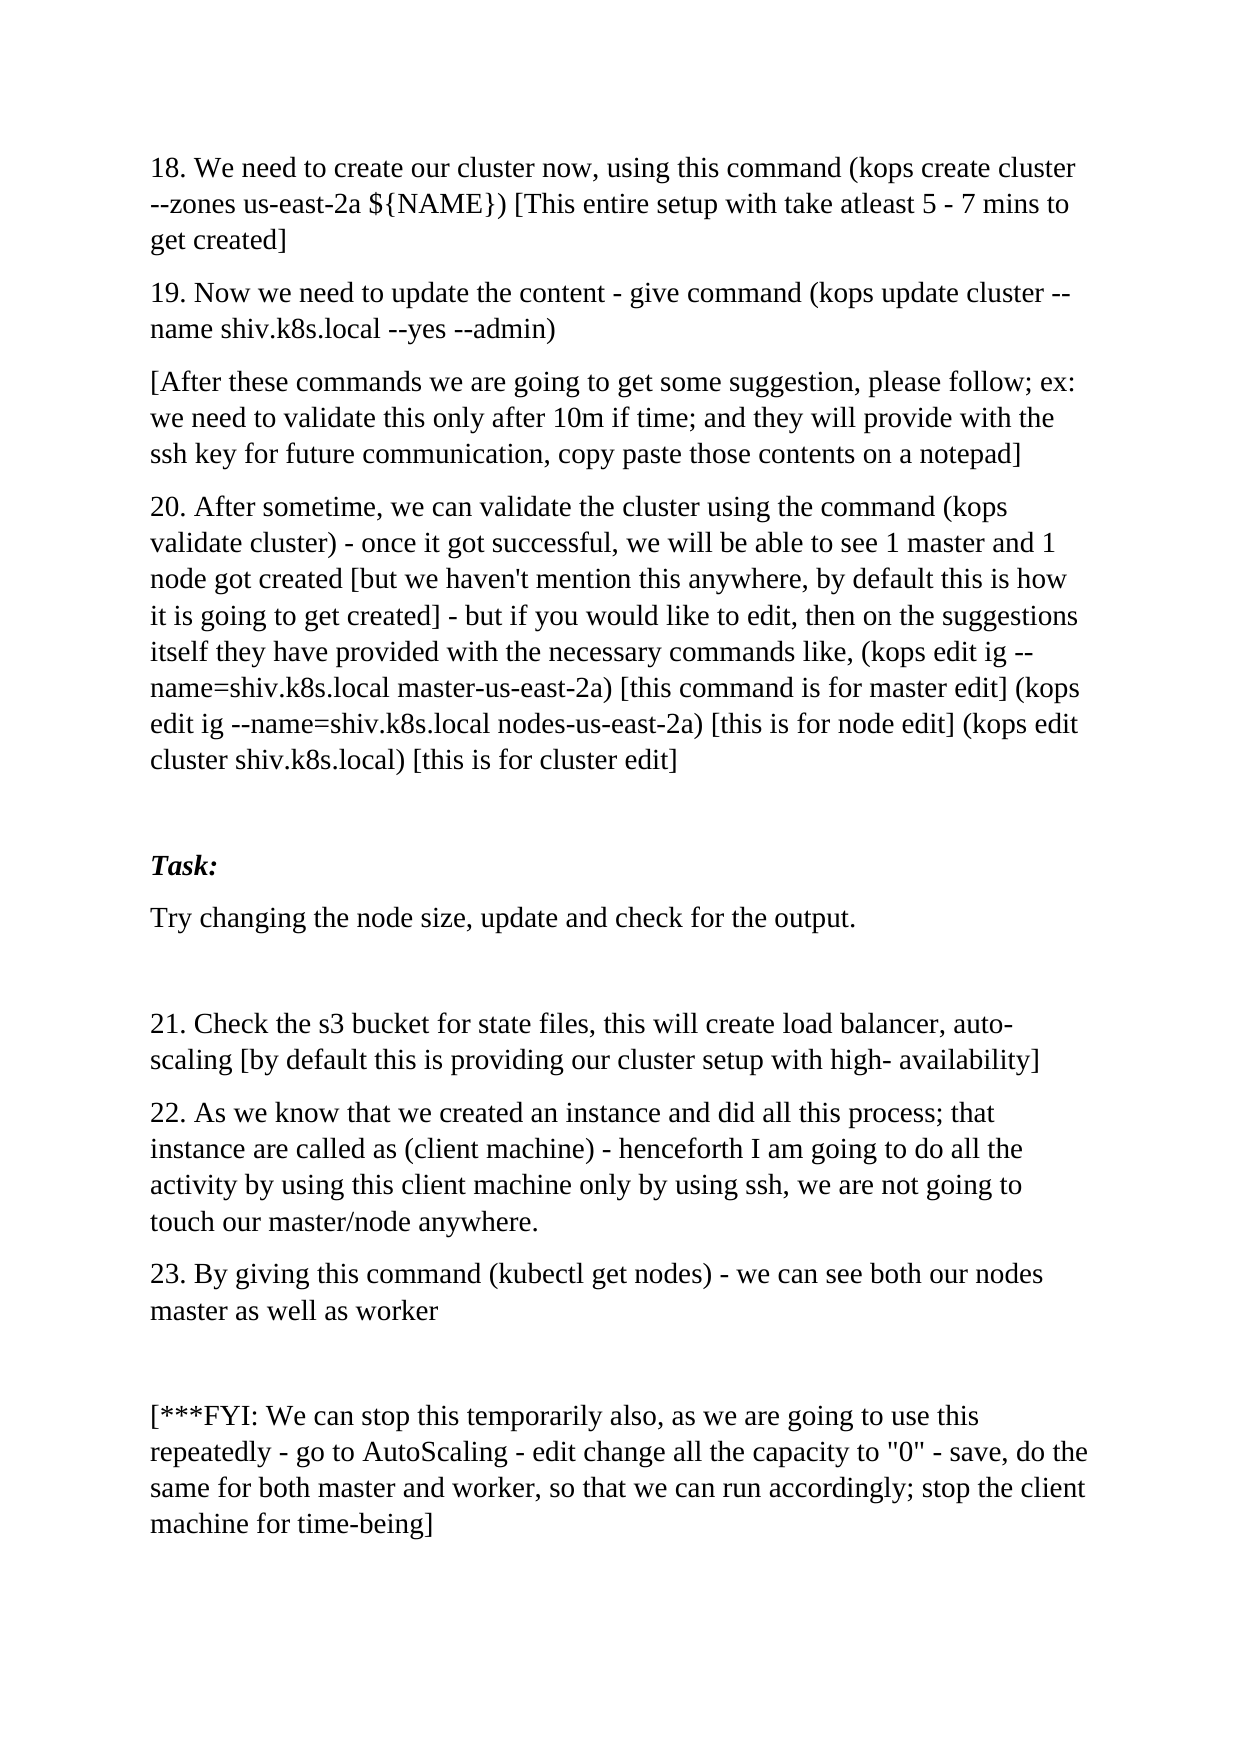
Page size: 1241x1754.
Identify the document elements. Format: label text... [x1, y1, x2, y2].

text 21. Check the s3 bucket for state files, this will create load balancer, auto-scaling [by default this is providing our cluster setup with high- availability] [150, 1006, 1090, 1076]
text [***FYI: We can stop this temporarily also, as we are going to use this repeatedly - go to AutoScaling - edit change all the capacity to "0" - save, do the same for both master and worker, so that we can run accordingly; stop the client machine for time-being] [150, 1398, 1090, 1540]
text Task: [150, 848, 1090, 881]
text 19. Now we need to update the content - give command (kops update cluster --name shiv.k8s.local --yes --admin) [150, 275, 1090, 345]
text 20. After sometime, we can validate the cluster using the command (kops validate cluster) - once it got successful, we will be able to see 1 master and 1 node got created [but we haven't mention this anywhere, by default this is how it is going to get created] - but if you would like to edit, then on the suggestions itself they have provided with the necessary commands like, (kops edit ig --name=shiv.k8s.local master-us-east-2a) [this command is for master edit] (kops edit ig --name=shiv.k8s.local nodes-us-east-2a) [this is for node edit] (kops edit cluster shiv.k8s.local) [this is for cluster edit] [150, 489, 1090, 776]
text 22. As we know that we created an instance and did all this process; that instance are called as (client machine) - henceforth I am going to do all the activity by using this client machine only by using ssh, we are not going to touch our master/node anywhere. [150, 1095, 1090, 1237]
text 23. By giving this command (kubectl get nodes) - we can see both our nodes master as well as worker [150, 1256, 1090, 1326]
text 18. We need to create our cluster now, using this command (kops create cluster --zones us-east-2a ${NAME}) [This entire setup with take atleast 5 - 7 mins to get created] [150, 150, 1090, 256]
text [After these commands we are going to get some suggestion, please follow; ex: we need to validate this only after 10m if time; and they will provide with the ssh key for future communication, copy paste those contents on a notepad] [150, 364, 1090, 470]
text Try changing the node size, update and check for the output. [150, 901, 1090, 934]
